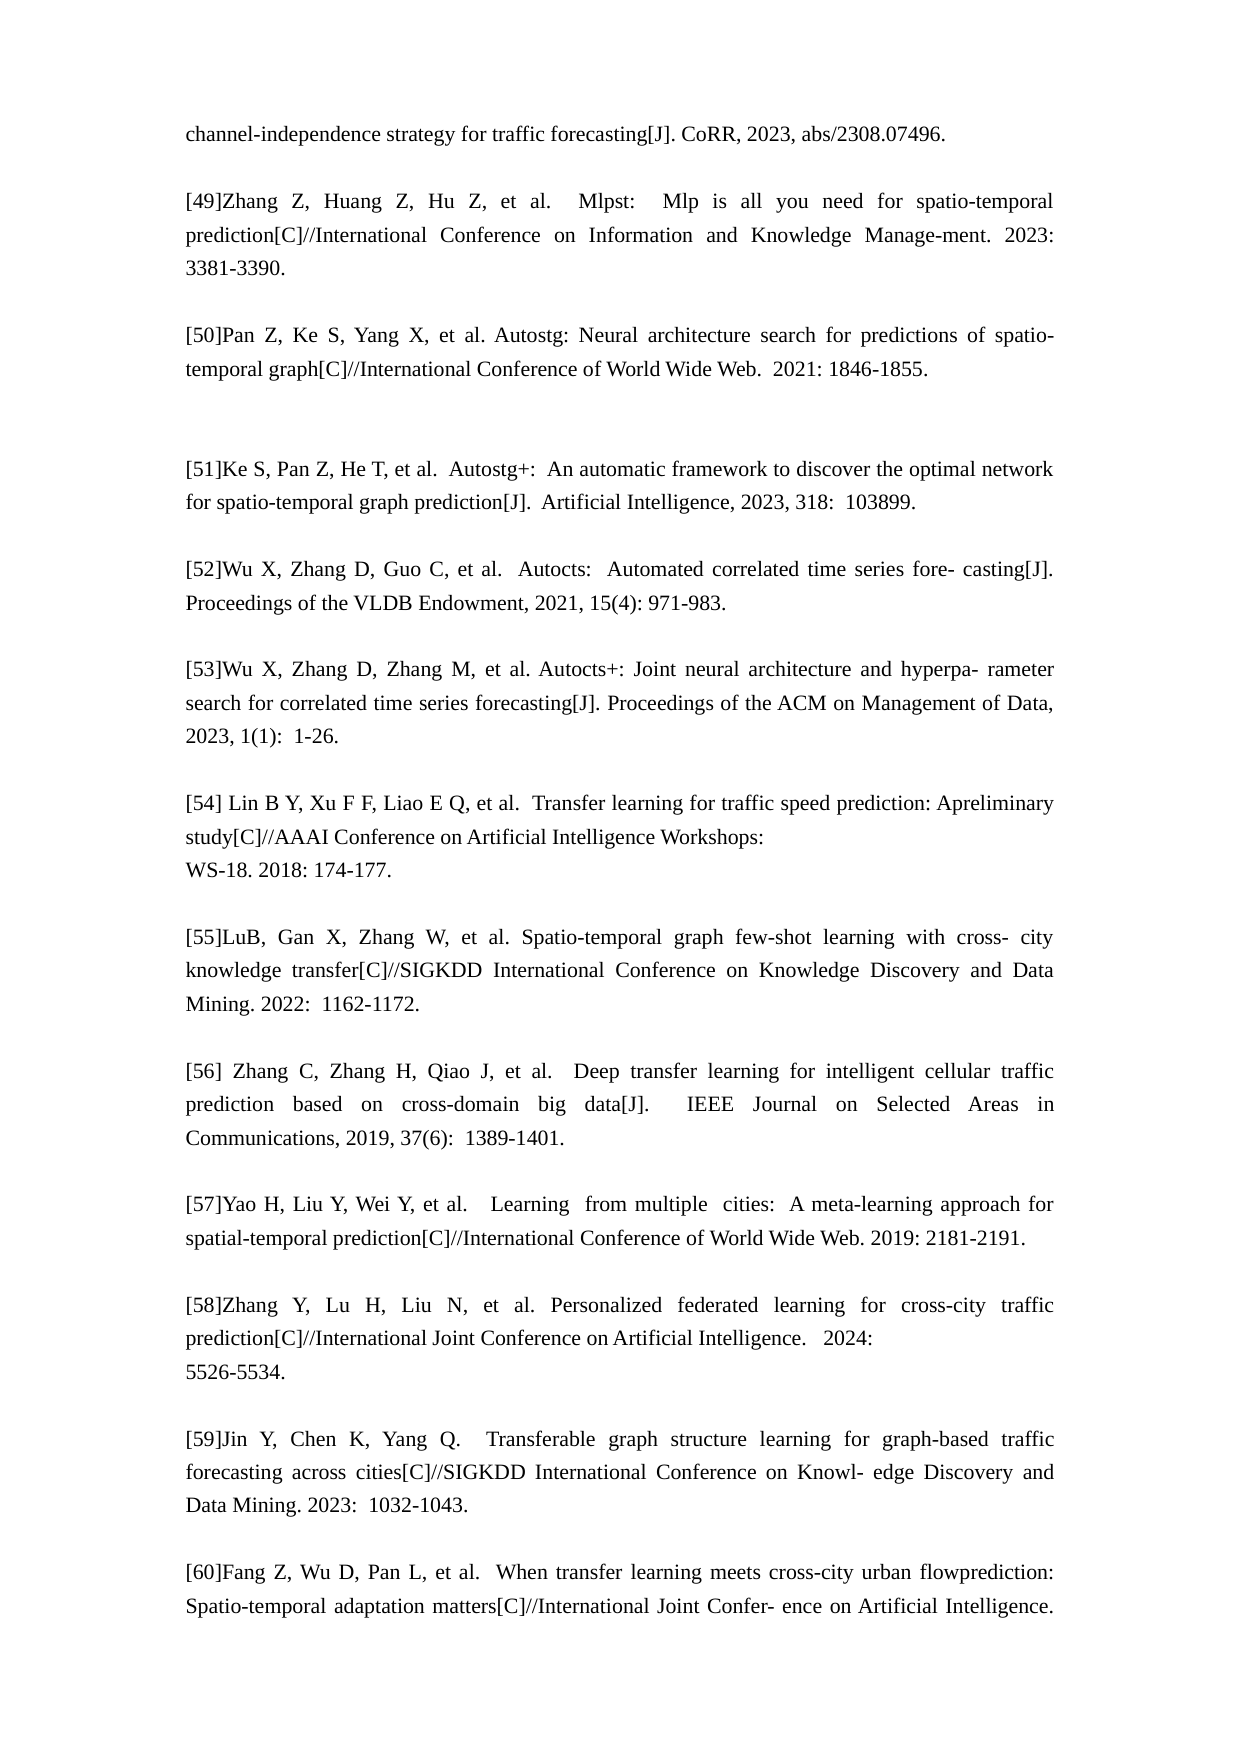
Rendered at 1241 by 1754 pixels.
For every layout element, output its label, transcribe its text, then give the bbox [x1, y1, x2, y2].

text [55]LuB, Gan X, Zhang W, et al. Spatio-temporal graph few-shot learning with cross- city knowledge transfer[C]//SIGKDD International Conference on Knowledge Discovery and Data Mining. 2022: 1162-1172. [185, 924, 1055, 1016]
text WS-18. 2018: 174-177. [185, 857, 1055, 882]
text [50]Pan Z, Ke S, Yang X, et al. Autostg: Neural architecture search for predictions of spatio-temporal graph[C]//International Conference of World Wide Web. 2021: 1846-1855. [185, 322, 1055, 381]
text [57]Yao H, Liu Y, Wei Y, et al. Learning from multiple cities: A meta-learning approach for spatial-temporal prediction[C]//International Conference of World Wide Web. 2019: 2181-2191. [185, 1191, 1055, 1250]
text 5526-5534. [185, 1359, 1055, 1384]
text [53]Wu X, Zhang D, Zhang M, et al. Autocts+: Joint neural architecture and hyperpa- rameter search for correlated time series forecasting[J]. Proceedings of the ACM on Management of Data, 2023, 1(1): 1-26. [185, 656, 1055, 748]
text [51]Ke S, Pan Z, He T, et al. Autostg+: An automatic framework to discover the optimal network for spatio-temporal graph prediction[J]. Artificial Intelligence, 2023, 318: 103899. [185, 456, 1055, 514]
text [185, 121, 1055, 147]
text [56] Zhang C, Zhang H, Qiao J, et al. Deep transfer learning for intelligent cellular traffic prediction based on cross-domain big data[J]. IEEE Journal on Selected Areas in Communications, 2019, 37(6): 1389-1401. [185, 1058, 1055, 1150]
text [59]Jin Y, Chen K, Yang Q. Transferable graph structure learning for graph-based traffic forecasting across cities[C]//SIGKDD International Conference on Knowl- edge Discovery and Data Mining. 2023: 1032-1043. [185, 1426, 1055, 1518]
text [185, 1559, 1055, 1618]
text [52]Wu X, Zhang D, Guo C, et al. Autocts: Automated correlated time series fore- casting[J]. Proceedings of the VLDB Endowment, 2021, 15(4): 971-983. [185, 556, 1055, 615]
text [54] Lin B Y, Xu F F, Liao E Q, et al. Transfer learning for traffic speed prediction: Apreliminary study[C]//AAAI Conference on Artificial Intelligence Workshops: [185, 790, 1055, 849]
text [58]Zhang Y, Lu H, Liu N, et al. Personalized federated learning for cross-city traffic prediction[C]//International Joint Conference on Artificial Intelligence. 2024: [185, 1292, 1055, 1350]
text [49]Zhang Z, Huang Z, Hu Z, et al. Mlpst: Mlp is all you need for spatio-temporal prediction[C]//International Conference on Information and Knowledge Manage-ment. 2023: 3381-3390. [185, 188, 1055, 280]
